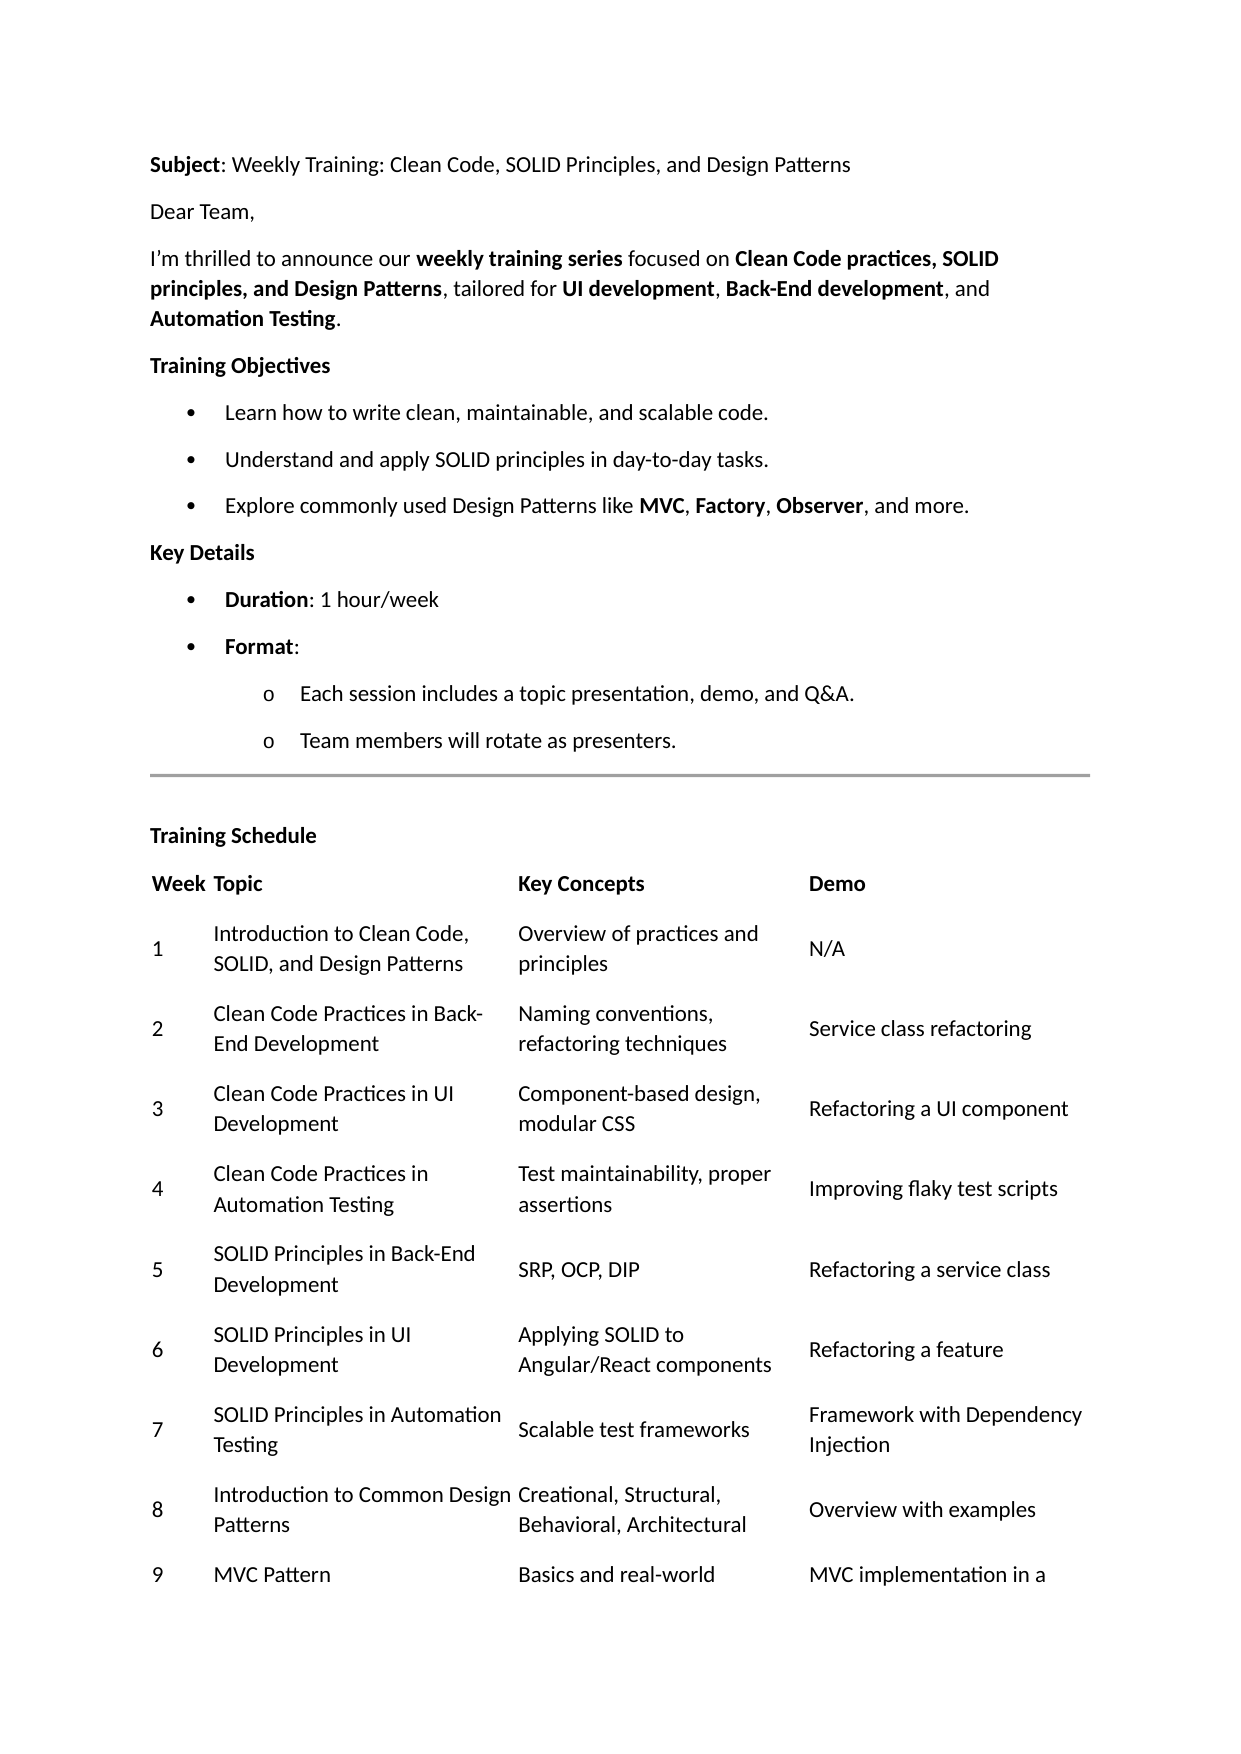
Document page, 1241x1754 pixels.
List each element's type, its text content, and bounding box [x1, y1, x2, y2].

text Subject: Weekly Training: Clean Code, SOLID Principles, and Design Patterns [150, 150, 1090, 178]
list Understand and apply SOLID principles in day-to-day tasks. [187, 445, 1090, 473]
table_cell SRP, OCP, DIP [516, 1238, 807, 1318]
table_header Key Concepts [516, 868, 807, 918]
table_cell Component-based design, modular CSS [516, 1078, 807, 1158]
table_cell Basics and real-world applications [516, 1559, 807, 1589]
table_cell Refactoring a feature [808, 1318, 1090, 1398]
table_cell Applying SOLID to Angular/React components [516, 1318, 807, 1398]
table_cell Refactoring a service class [808, 1238, 1090, 1318]
table_cell SOLID Principles in UI Development [212, 1318, 516, 1398]
table_cell 8 [150, 1478, 212, 1558]
list Learn how to write clean, maintainable, and scalable code. [187, 398, 1090, 426]
table_cell Introduction to Common Design Patterns [212, 1478, 516, 1558]
table_cell Creational, Structural, Behavioral, Architectural [516, 1478, 807, 1558]
table_cell 3 [150, 1078, 212, 1158]
table_cell Framework with Dependency Injection [808, 1398, 1090, 1478]
text Training Schedule [150, 821, 1090, 849]
list Duration: 1 hour/week [187, 585, 1090, 613]
table_cell SOLID Principles in Automation Testing [212, 1398, 516, 1478]
table_cell MVC implementation in a small app [808, 1559, 1090, 1589]
table_cell Clean Code Practices in UI Development [212, 1078, 516, 1158]
table_cell 5 [150, 1238, 212, 1318]
table_cell Naming conventions, refactoring techniques [516, 998, 807, 1078]
table_cell 6 [150, 1318, 212, 1398]
table_header Topic [212, 868, 516, 918]
table_cell Clean Code Practices in Automation Testing [212, 1158, 516, 1238]
table_cell Service class refactoring [808, 998, 1090, 1078]
table_cell 2 [150, 998, 212, 1078]
table_cell Test maintainability, proper assertions [516, 1158, 807, 1238]
table_cell Refactoring a UI component [808, 1078, 1090, 1158]
table_cell 1 [150, 918, 212, 998]
table_cell Improving flaky test scripts [808, 1158, 1090, 1238]
text Dear Team, [150, 197, 1090, 225]
table_cell 9 [150, 1559, 212, 1589]
text I’m thrilled to announce our weekly training series focused on Clean Code practices, SOLID principles, and Design Patterns, tailored for UI development, Back-End development, and Automation Testing. [150, 244, 1090, 332]
table_cell Overview of practices and principles [516, 918, 807, 998]
list Each session includes a topic presentation, demo, and Q&A. [262, 679, 1090, 708]
table_cell MVC Pattern [212, 1559, 516, 1589]
table_cell Overview with examples [808, 1478, 1090, 1558]
list Format: [187, 632, 1090, 660]
list Team members will rotate as presenters. [262, 727, 1090, 755]
table_cell Clean Code Practices in Back-End Development [212, 998, 516, 1078]
table_cell N/A [808, 918, 1090, 998]
table_cell 7 [150, 1398, 212, 1478]
table_header Week [150, 868, 212, 918]
text Key Details [150, 538, 1090, 567]
table_header Demo [808, 868, 1090, 918]
table_cell Introduction to Clean Code, SOLID, and Design Patterns [212, 918, 516, 998]
text Training Objectives [150, 351, 1090, 379]
table_cell 4 [150, 1158, 212, 1238]
table_cell SOLID Principles in Back-End Development [212, 1238, 516, 1318]
table_cell Scalable test frameworks [516, 1398, 807, 1478]
list Explore commonly used Design Patterns like MVC, Factory, Observer, and more. [187, 492, 1090, 520]
